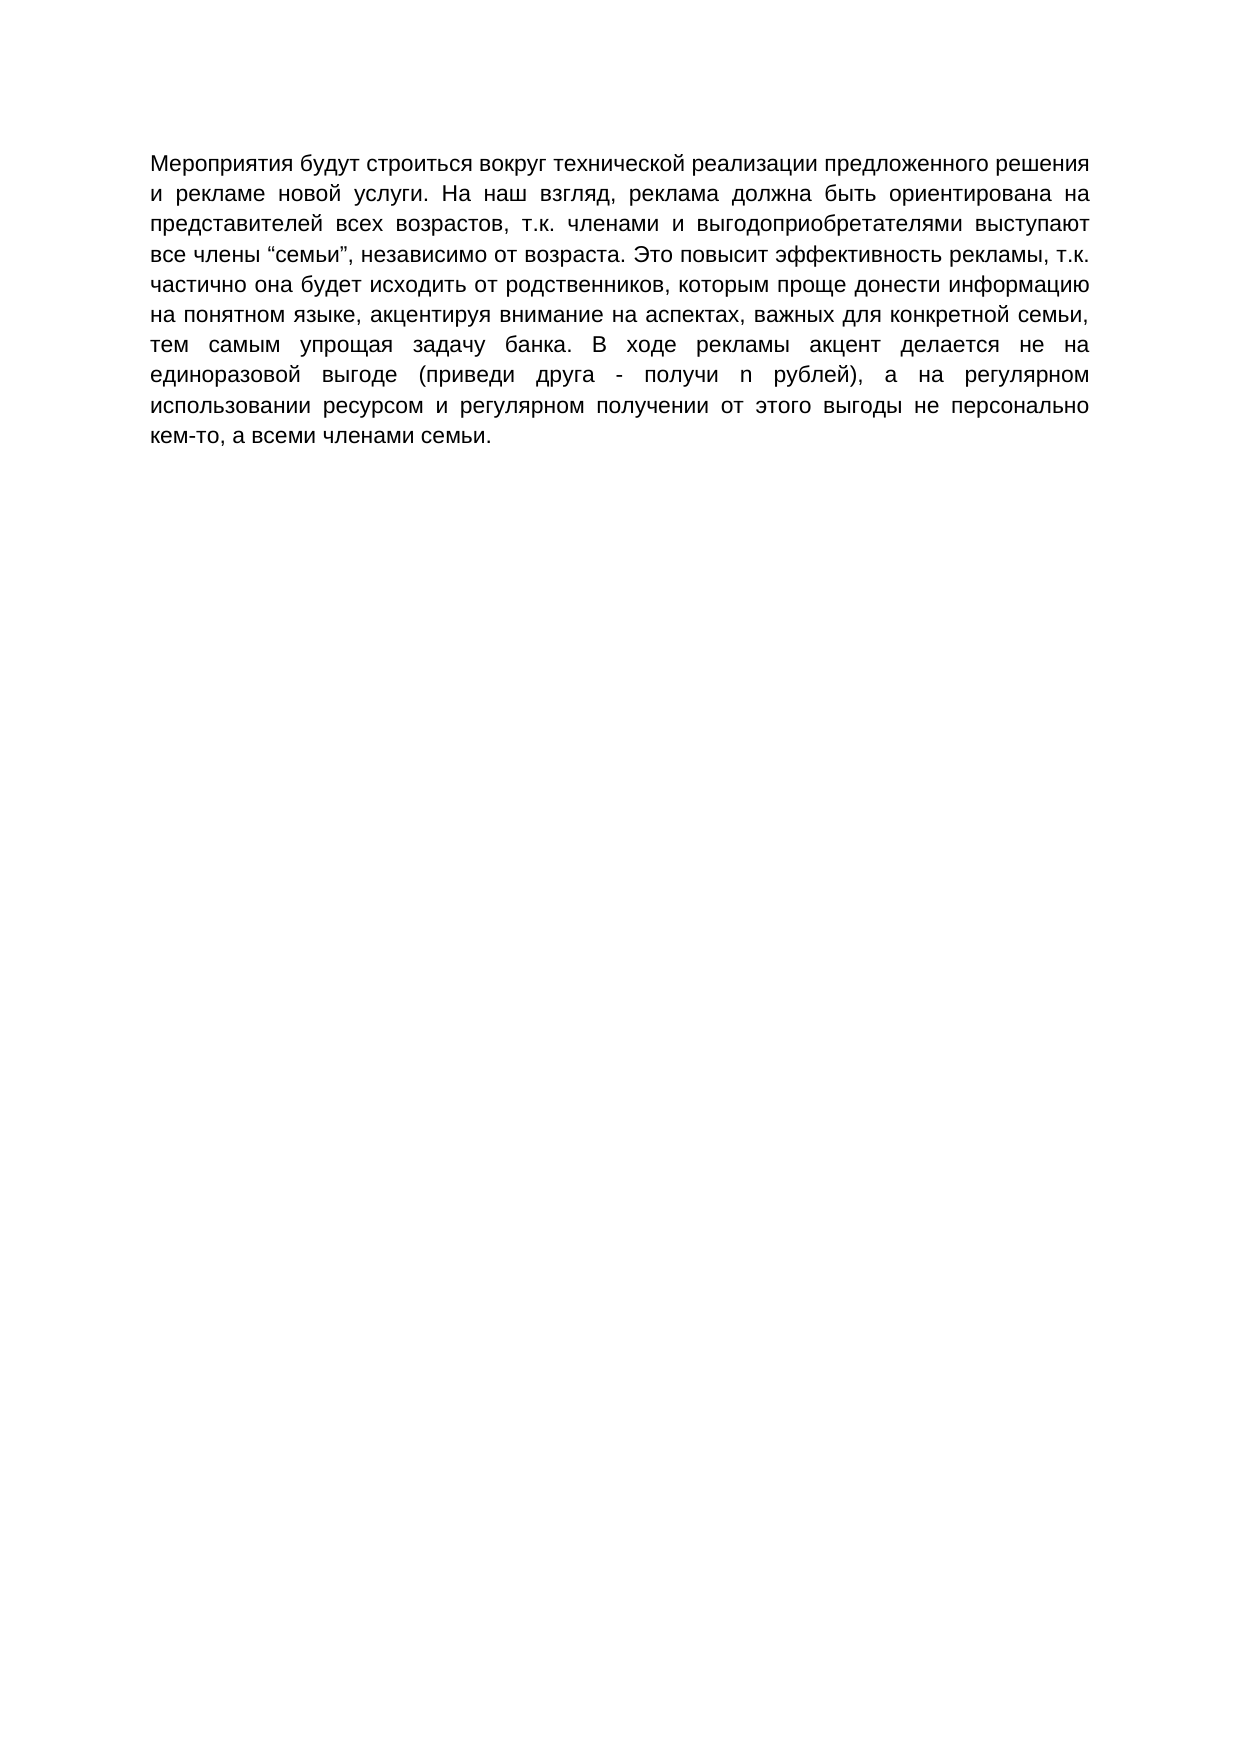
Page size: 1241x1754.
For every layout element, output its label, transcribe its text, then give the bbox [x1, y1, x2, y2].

text Мероприятия будут строиться вокруг технической реализации предложенного решения и рекламе новой услуги. На наш взгляд, реклама должна быть ориентирована на представителей всех возрастов, т.к. членами и выгодоприобретателями выступают все члены “семьи”, независимо от возраста. Это повысит эффективность рекламы, т.к. частично она будет исходить от родственников, которым проще донести информацию на понятном языке, акцентируя внимание на аспектах, важных для конкретной семьи, тем самым упрощая задачу банка. В ходе рекламы акцент делается не на единоразовой выгоде (приведи друга - получи n рублей), а на регулярном использовании ресурсом и регулярном получении от этого выгоды не персонально кем-то, а всеми членами семьи. [150, 150, 1090, 448]
